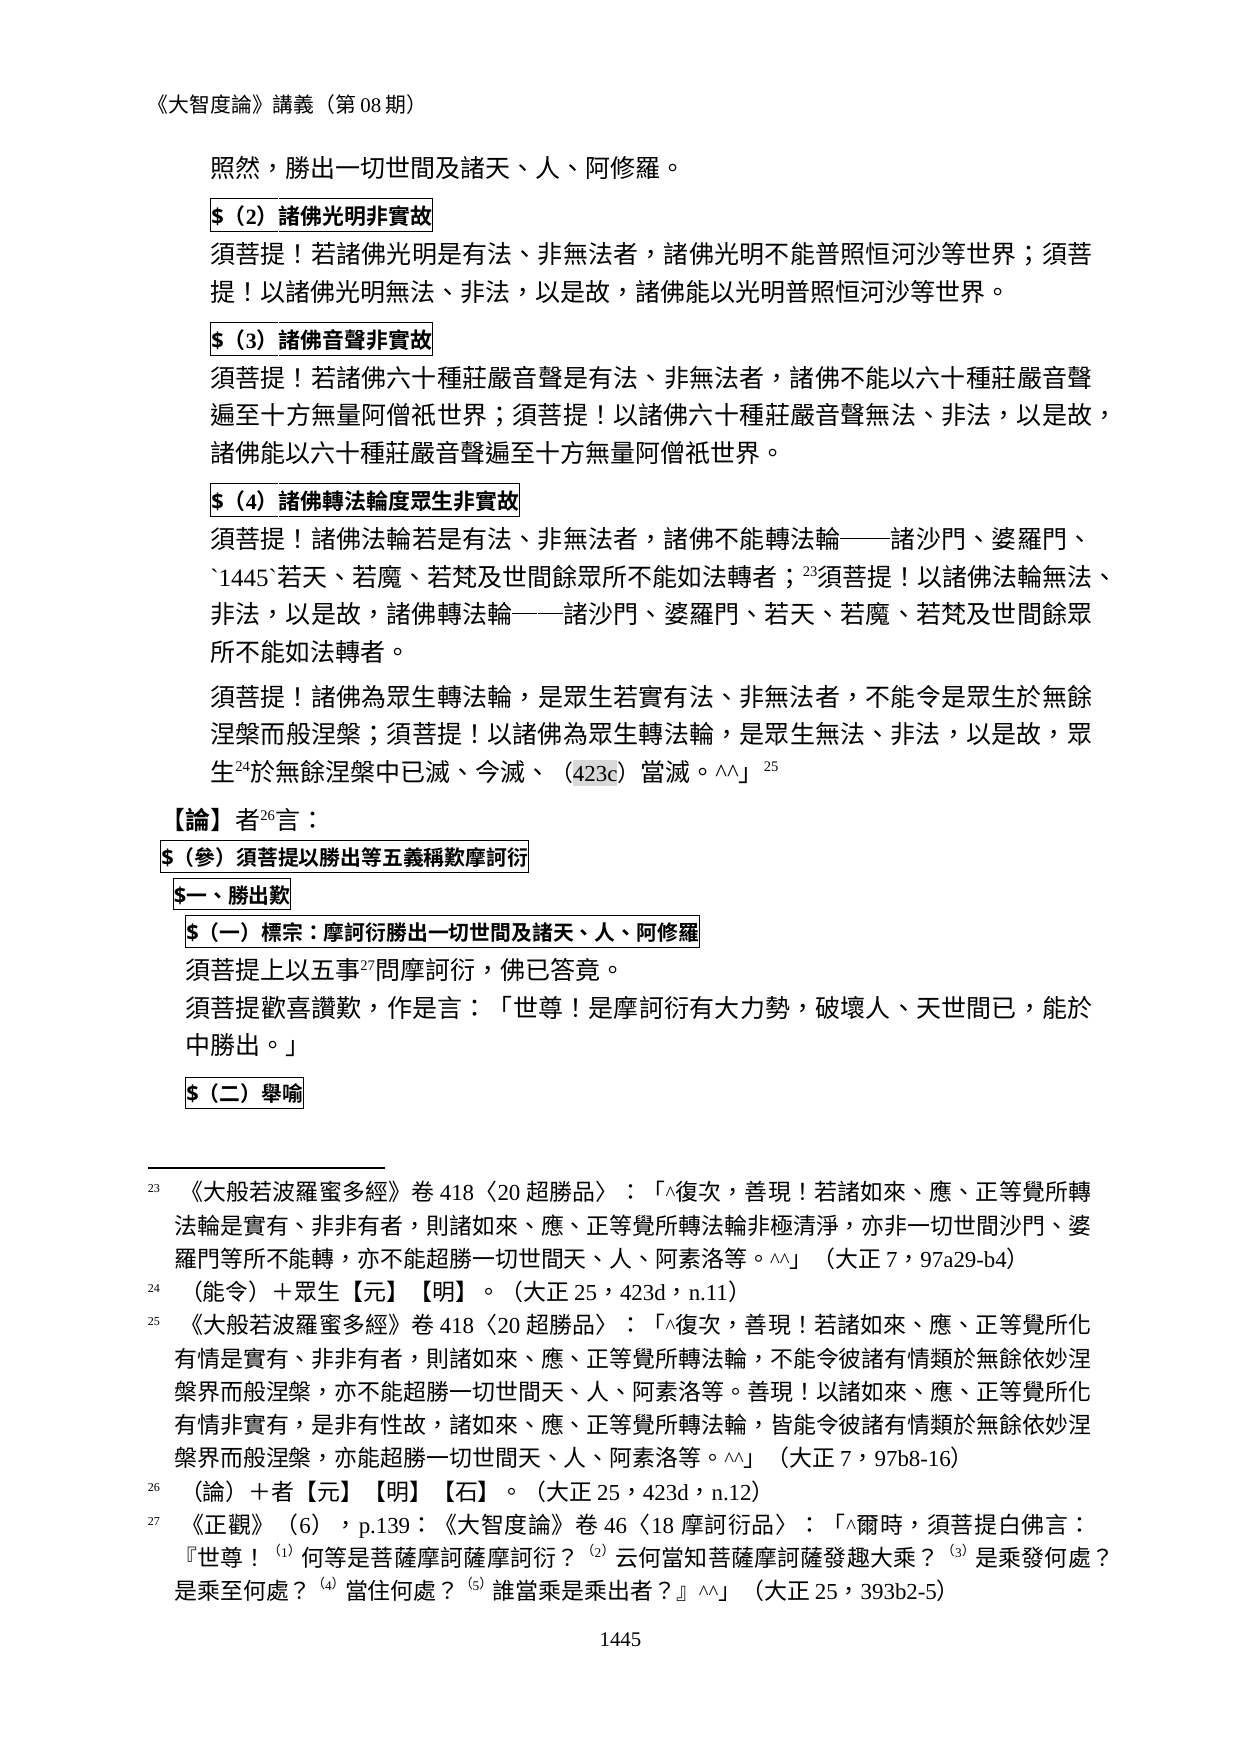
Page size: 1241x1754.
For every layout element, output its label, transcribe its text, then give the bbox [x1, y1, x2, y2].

text 須菩提！若諸佛三十二相是有法、非無法者，諸佛威德不能照然、勝出一切世間及諸天、人、阿修羅；須菩提！以諸佛三十二相無法、非法，以是故，諸佛威德照然，勝出一切世間及諸天、人、阿修羅。 [210, 148, 1092, 185]
text 須菩提歡喜讚歎，作是言：「世尊！是摩訶衍有大力勢，破壞人、天世間已，能於中勝出。」 [185, 988, 1092, 1063]
text 須菩提！諸佛法輪若是有法、非無法者，諸佛不能轉法輪──諸沙門、婆羅門、`1445`若天、若魔、若梵及世間餘眾所不能如法轉者；須菩提！以諸佛法輪無法、非法，以是故，諸佛轉法輪──諸沙門、婆羅門、若天、若魔、若梵及世間餘眾所不能如法轉者。 [210, 519, 1092, 669]
text $（3）諸佛音聲非實故 [210, 320, 1092, 358]
text 須菩提上以五事問摩訶衍，佛已答竟。 [185, 950, 1092, 988]
text $（二）舉喻 [185, 1074, 1092, 1111]
text 須菩提！諸佛為眾生轉法輪，是眾生若實有法、非無法者，不能令是眾生於無餘涅槃而般涅槃；須菩提！以諸佛為眾生轉法輪，是眾生無法、非法，以是故，眾生於無餘涅槃中已滅、今滅、（）當滅。^^」 [210, 676, 1092, 789]
text $一、勝出歎 [173, 875, 1092, 913]
text $（參）須菩提以勝出等五義稱歎摩訶衍 [160, 838, 1092, 875]
text 須菩提！若諸佛光明是有法、非無法者，諸佛光明不能普照恒河沙等世界；須菩提！以諸佛光明無法、非法，以是故，諸佛能以光明普照恒河沙等世界。 [210, 234, 1092, 309]
text $（2）諸佛光明非實故 [210, 196, 1092, 234]
text $（4）諸佛轉法輪度眾生非實故 [210, 481, 1092, 519]
text 【論】者言： [160, 800, 1092, 838]
text $（一）標宗：摩訶衍勝出一切世間及諸天、人、阿修羅 [185, 913, 1092, 950]
text 須菩提！若諸佛六十種莊嚴音聲是有法、非無法者，諸佛不能以六十種莊嚴音聲遍至十方無量阿僧祇世界；須菩提！以諸佛六十種莊嚴音聲無法、非法，以是故，諸佛能以六十種莊嚴音聲遍至十方無量阿僧祇世界。 [210, 358, 1092, 470]
